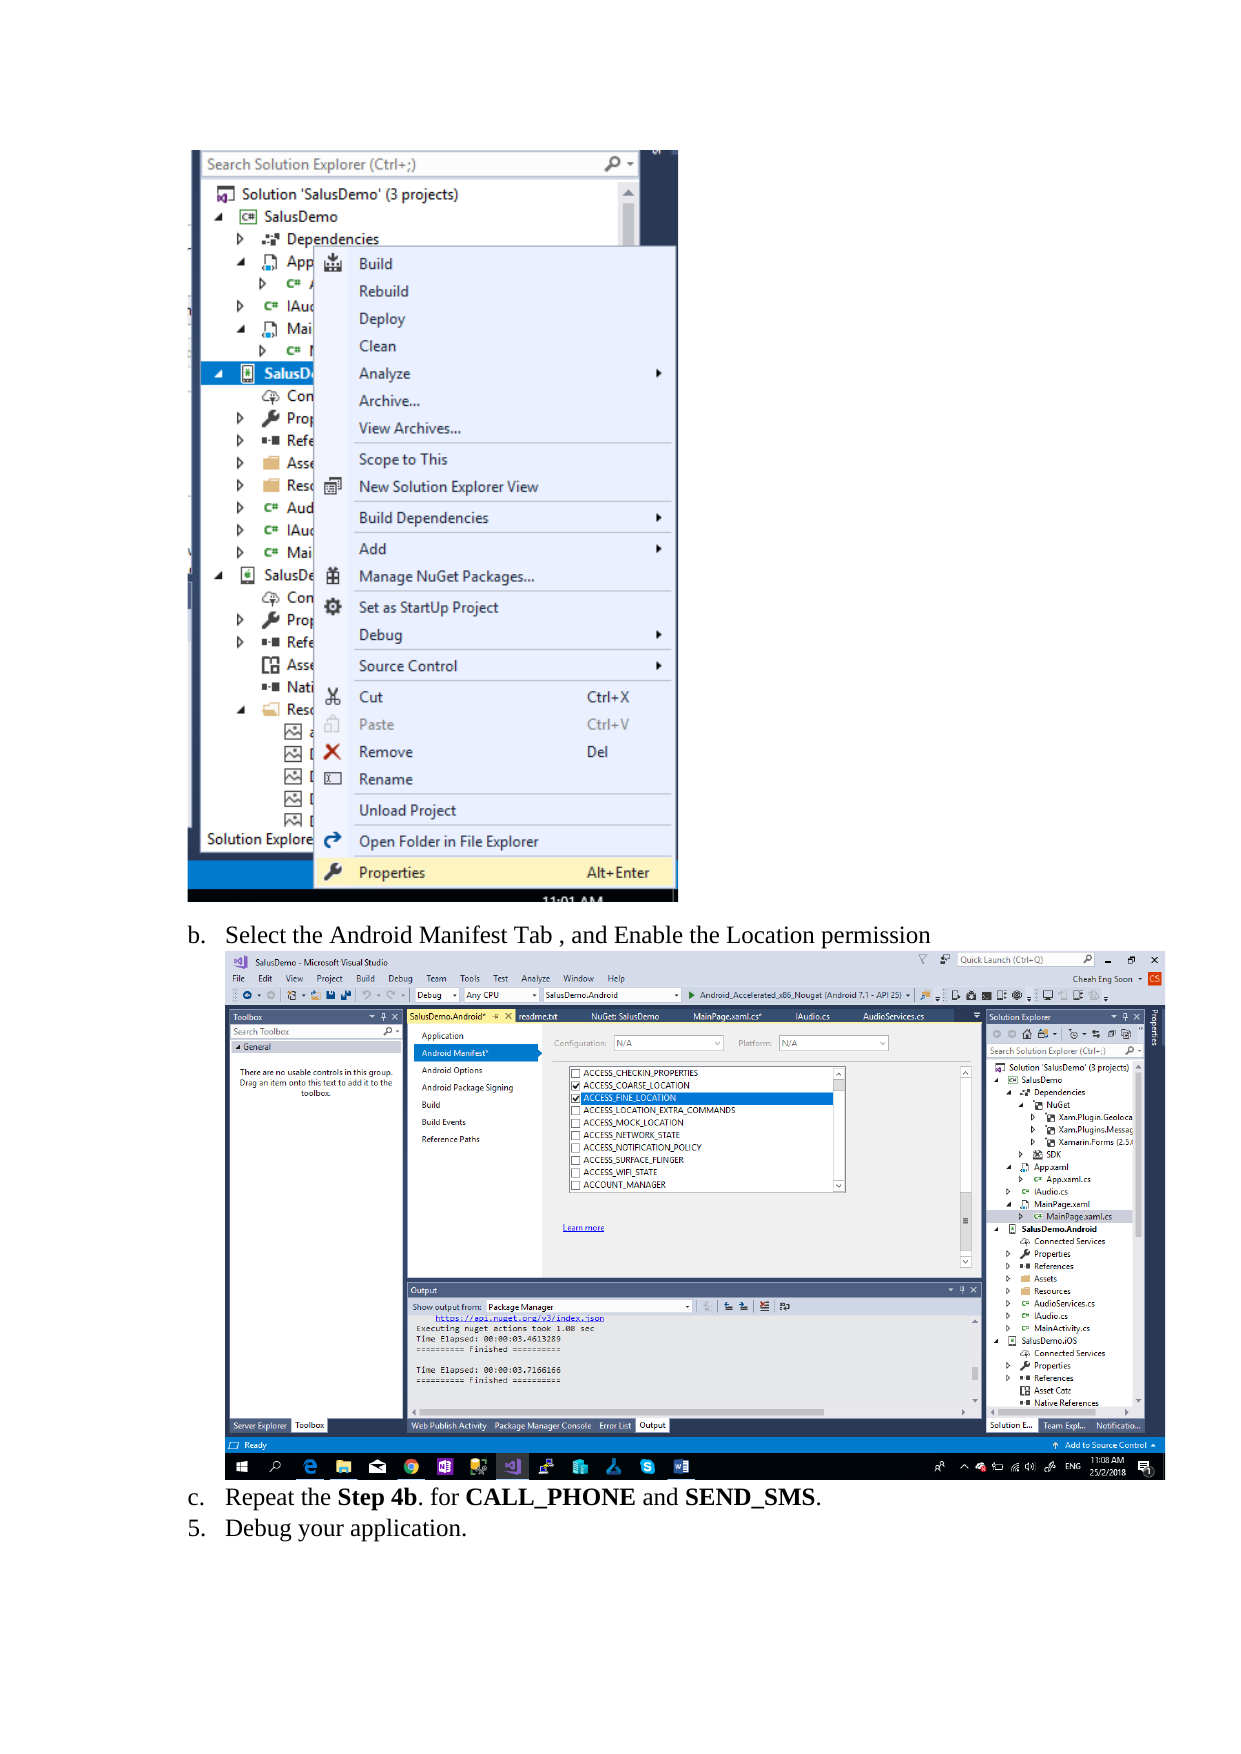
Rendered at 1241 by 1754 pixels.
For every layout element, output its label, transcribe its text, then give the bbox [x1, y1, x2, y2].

picture [187, 150, 679, 902]
list Select the Android Manifest Tab , and Enable the Location permission [187, 920, 1090, 949]
list Repeat the Step 4b. for CALL_PHONE and SEND_SMS. [187, 1482, 1090, 1511]
picture [225, 951, 1166, 1480]
list Debug your application. [187, 1513, 1090, 1542]
